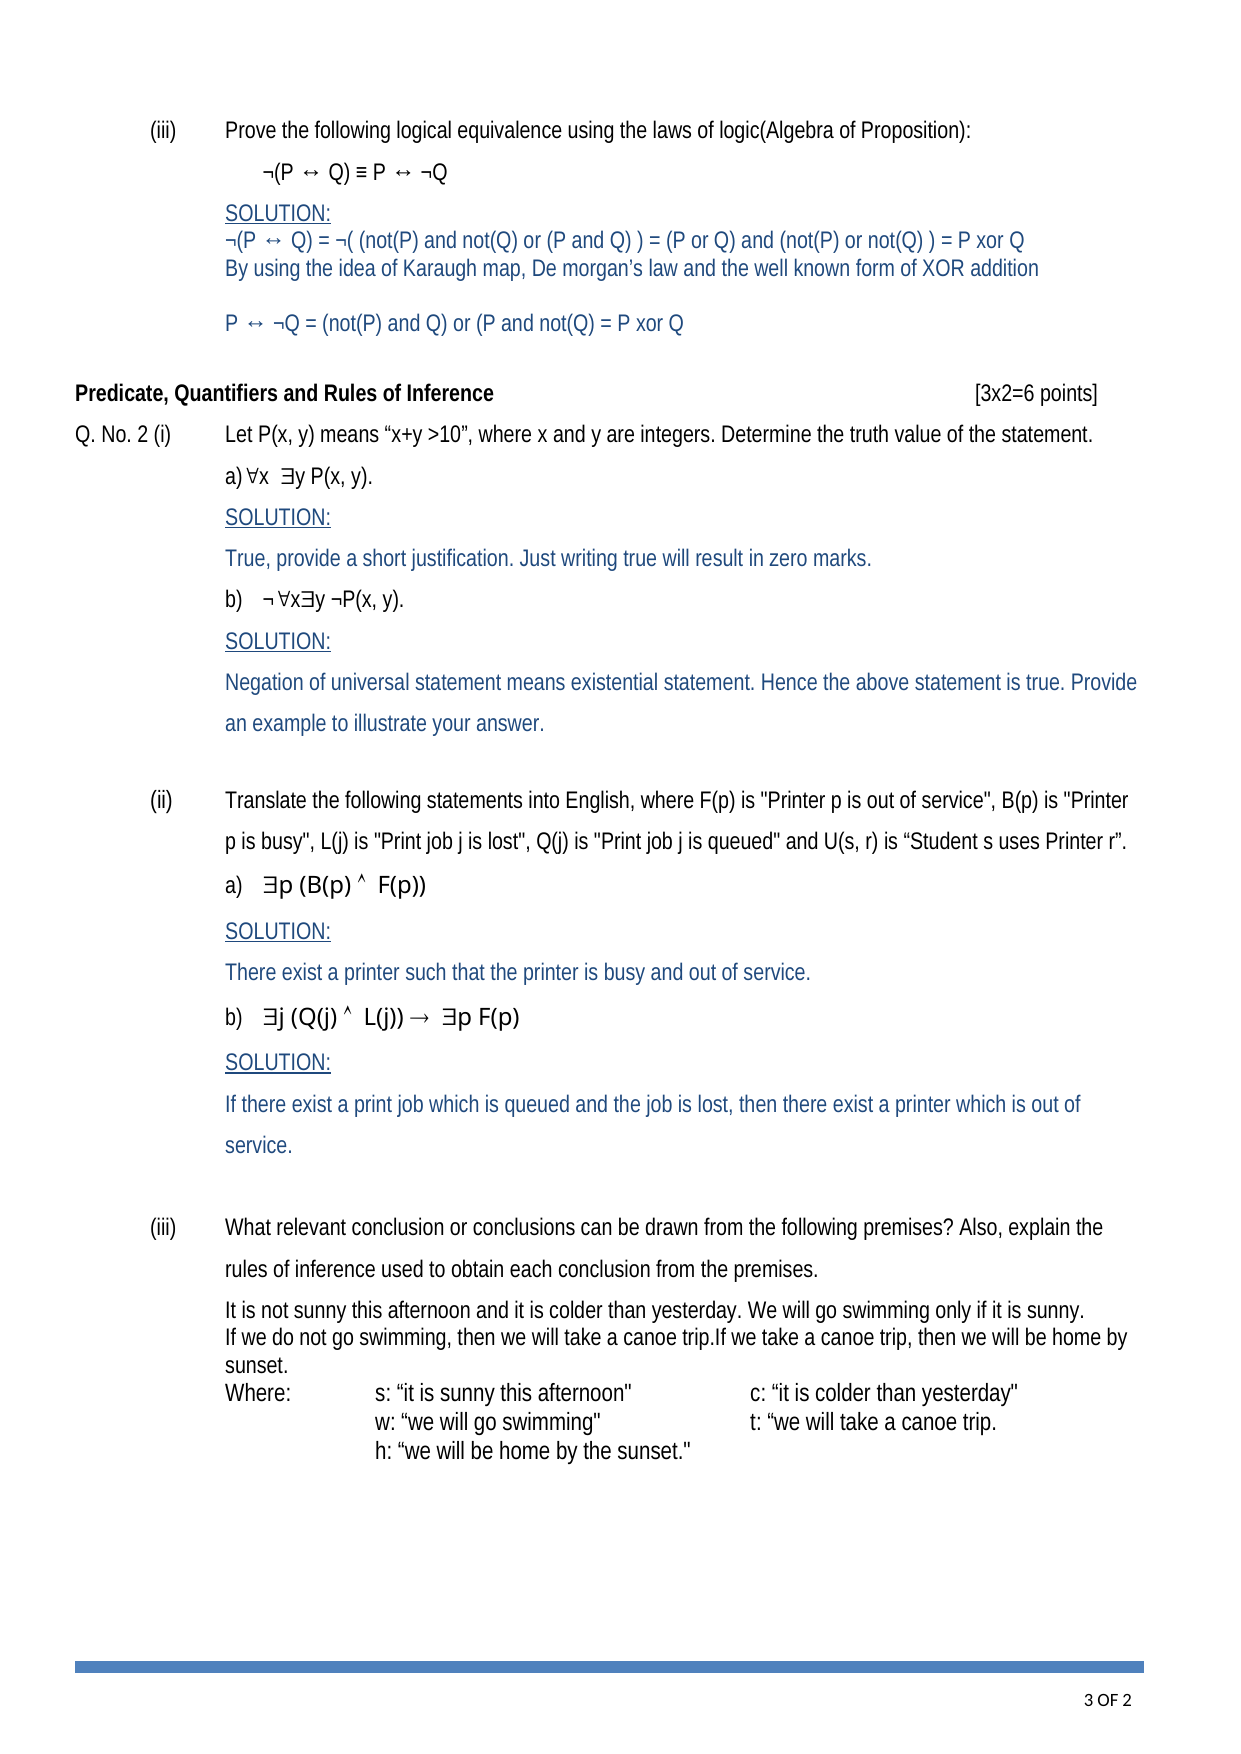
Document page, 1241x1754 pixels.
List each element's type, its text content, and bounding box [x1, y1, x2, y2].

list j (Q(j) L(j)) p F(p) [225, 999, 1144, 1032]
text (iii) Prove the following logical equivalence using the laws of logic(Algebra of Proposition): [75, 116, 1144, 144]
text Q. No. 2 (i) Let P(x, y) means “x+y >10”, where x and y are integers. Determine the truth value of the statement. [75, 421, 1144, 448]
list p (B(p) F(p)) [225, 868, 1144, 901]
text True, provide a short justification. Just writing true will result in zero marks. [150, 544, 1144, 572]
text Where: s: “it is sunny this afternoon" c: “it is colder than yesterday" [150, 1378, 1144, 1407]
text (ii) Translate the following statements into English, where F(p) is "Printer p is out of service", B(p) is "Printer p is busy", L(j) is "Print job j is lost", Q(j) is "Print job j is queued" and U(s, r) is “Student s uses Printer r”. [150, 784, 1144, 854]
text SOLUTION: [225, 1048, 1144, 1076]
text If there exist a print job which is queued and the job is lost, then there exist a printer which is out of service. [225, 1090, 1144, 1158]
text SOLUTION: [225, 627, 1144, 654]
list What relevant conclusion or conclusions can be drawn from the following premises? Also, explain the rules of inference used to obtain each conclusion from the premises. [150, 1213, 1144, 1282]
text P ↔ ¬Q = (not(P) and Q) or (P and not(Q) = P xor Q [225, 309, 1144, 336]
text There exist a printer such that the printer is busy and out of service. [225, 958, 1144, 986]
text Predicate, Quantifiers and Rules of Inference [3x2=6 points] [75, 379, 1144, 407]
text SOLUTION: [225, 917, 1144, 944]
list It is not sunny this afternoon and it is colder than yesterday. We will go swimming only if it is sunny. [225, 1296, 1144, 1323]
text Negation of universal statement means existential statement. Hence the above statement is true. Provide an example to illustrate your answer. [225, 668, 1144, 737]
list ¬(P ↔ Q) ≡ P ↔ ¬Q [262, 157, 1144, 185]
text a)xy P(x, y). SOLUTION: [150, 462, 1144, 531]
list h: “we will be home by the sunset." [300, 1436, 1144, 1464]
list If we do not go swimming, then we will take a canoe trip.If we take a canoe trip, then we will be home by sunset. [225, 1323, 1144, 1378]
text SOLUTION: ¬(P ↔ Q) = ¬( (not(P) and not(Q) or (P and Q) ) = (P or Q) and (not(P) or not(Q) ) = P xor Q [225, 199, 1144, 254]
text w: “we will go swimming" t: “we will take a canoe trip. [300, 1407, 1144, 1436]
text By using the idea of Karaugh map, De morgan’s law and the well known form of XOR addition [225, 254, 1144, 281]
list ¬xy ¬P(x, y). [225, 586, 1144, 613]
